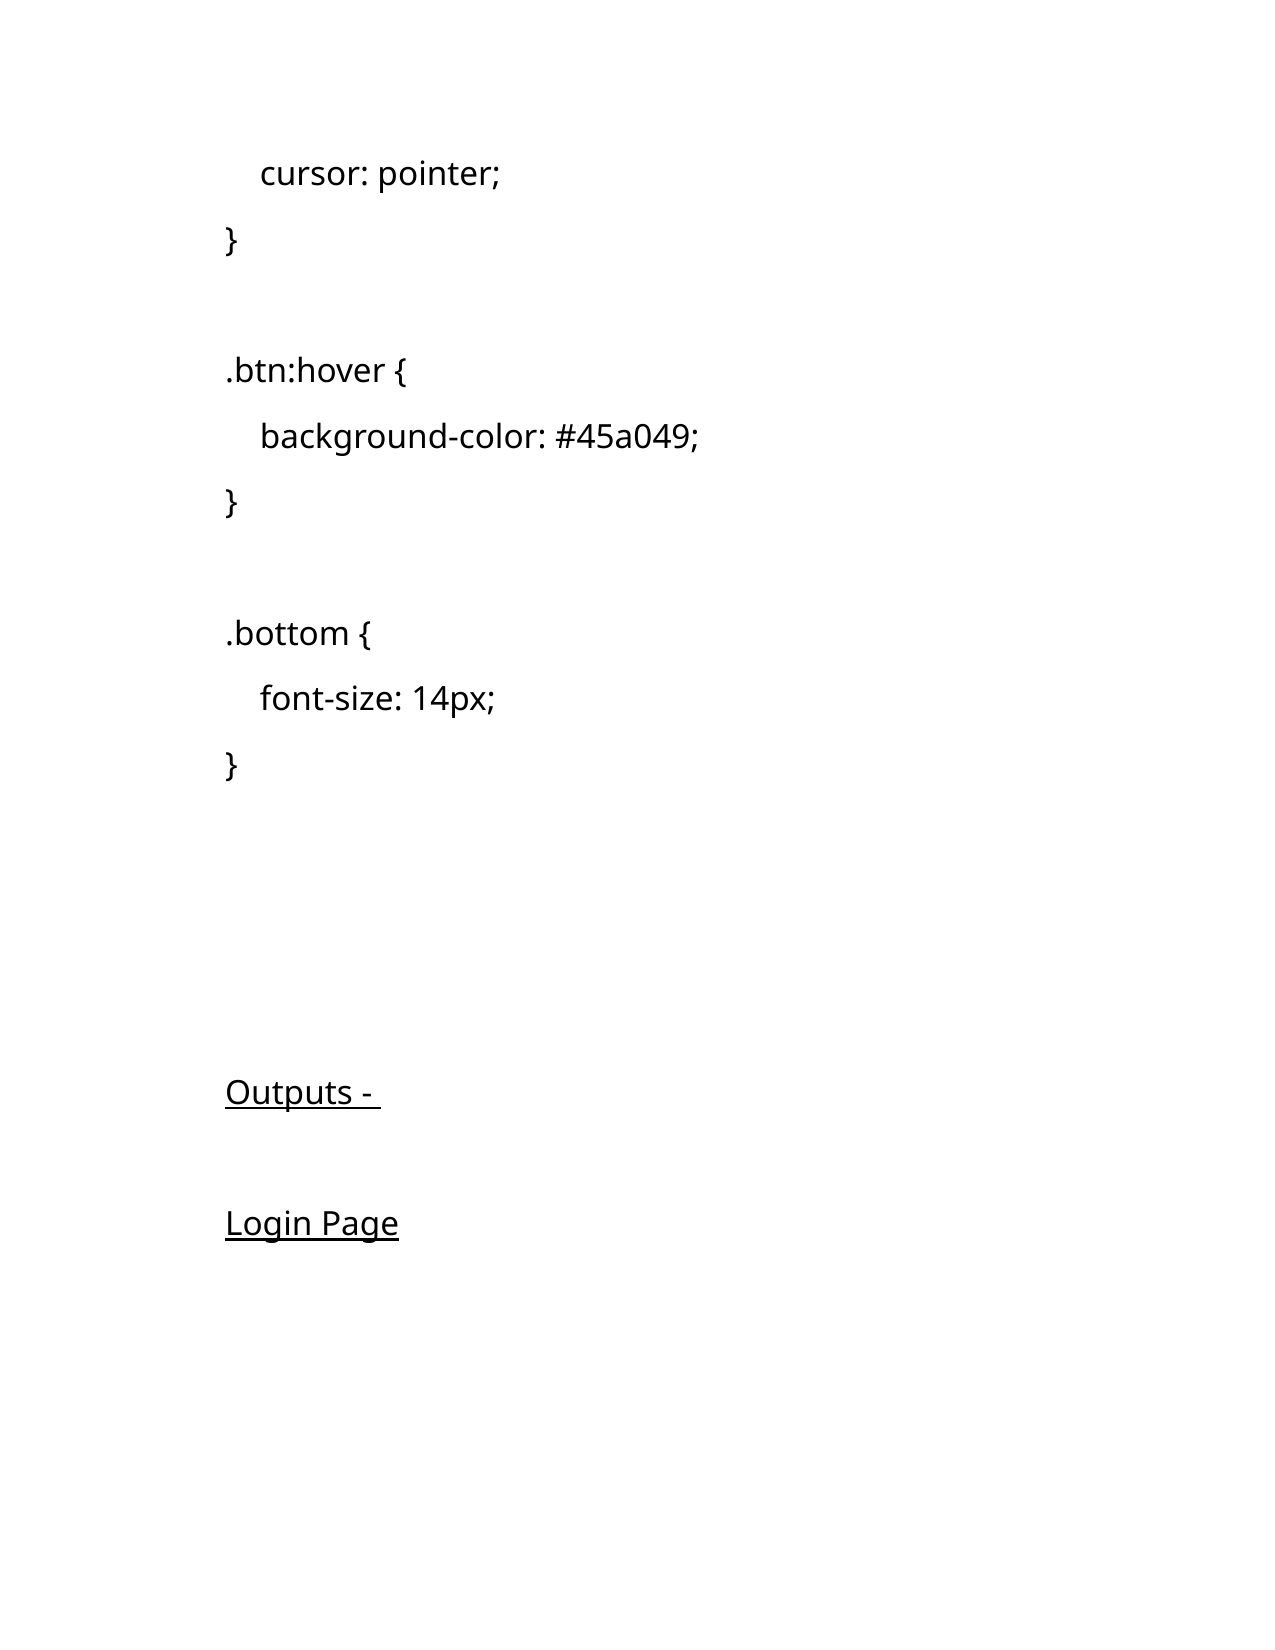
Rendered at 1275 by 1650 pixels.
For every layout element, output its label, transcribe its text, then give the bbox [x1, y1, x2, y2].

text cursor: pointer; [225, 150, 1125, 195]
text background-color: #45a049; [225, 412, 1125, 458]
text } [225, 741, 1125, 786]
text Login Page [225, 1200, 1125, 1245]
text Outputs - [225, 1069, 1125, 1114]
text .btn:hover { [225, 347, 1125, 392]
text } [225, 216, 1125, 261]
text } [225, 478, 1125, 523]
text .bottom { [225, 609, 1125, 655]
text font-size: 14px; [225, 675, 1125, 720]
